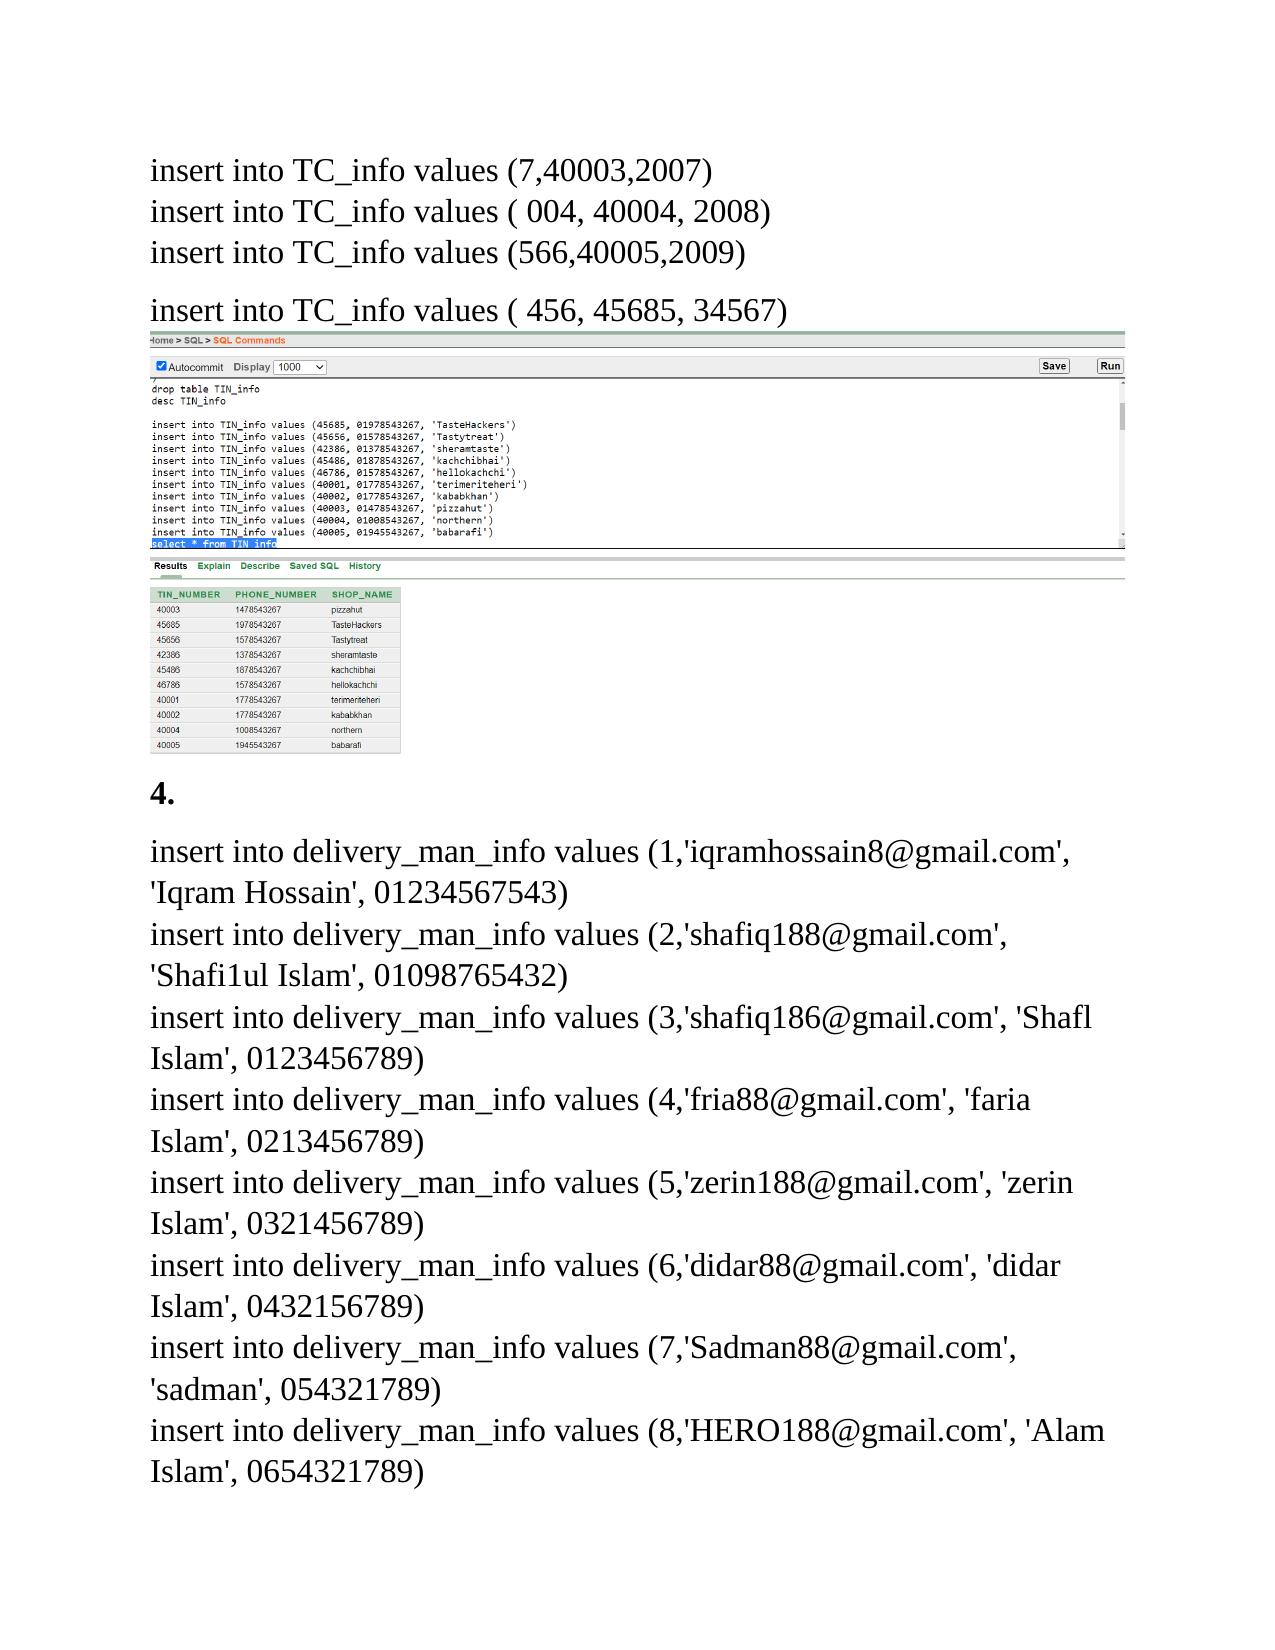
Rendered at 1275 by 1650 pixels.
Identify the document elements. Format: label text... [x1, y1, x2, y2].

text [150, 831, 1125, 1490]
text insert into TC_info values ( 456, 45685, 34567) [150, 291, 1125, 331]
picture [150, 331, 1125, 755]
text 4. [150, 773, 1125, 812]
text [150, 150, 1125, 271]
